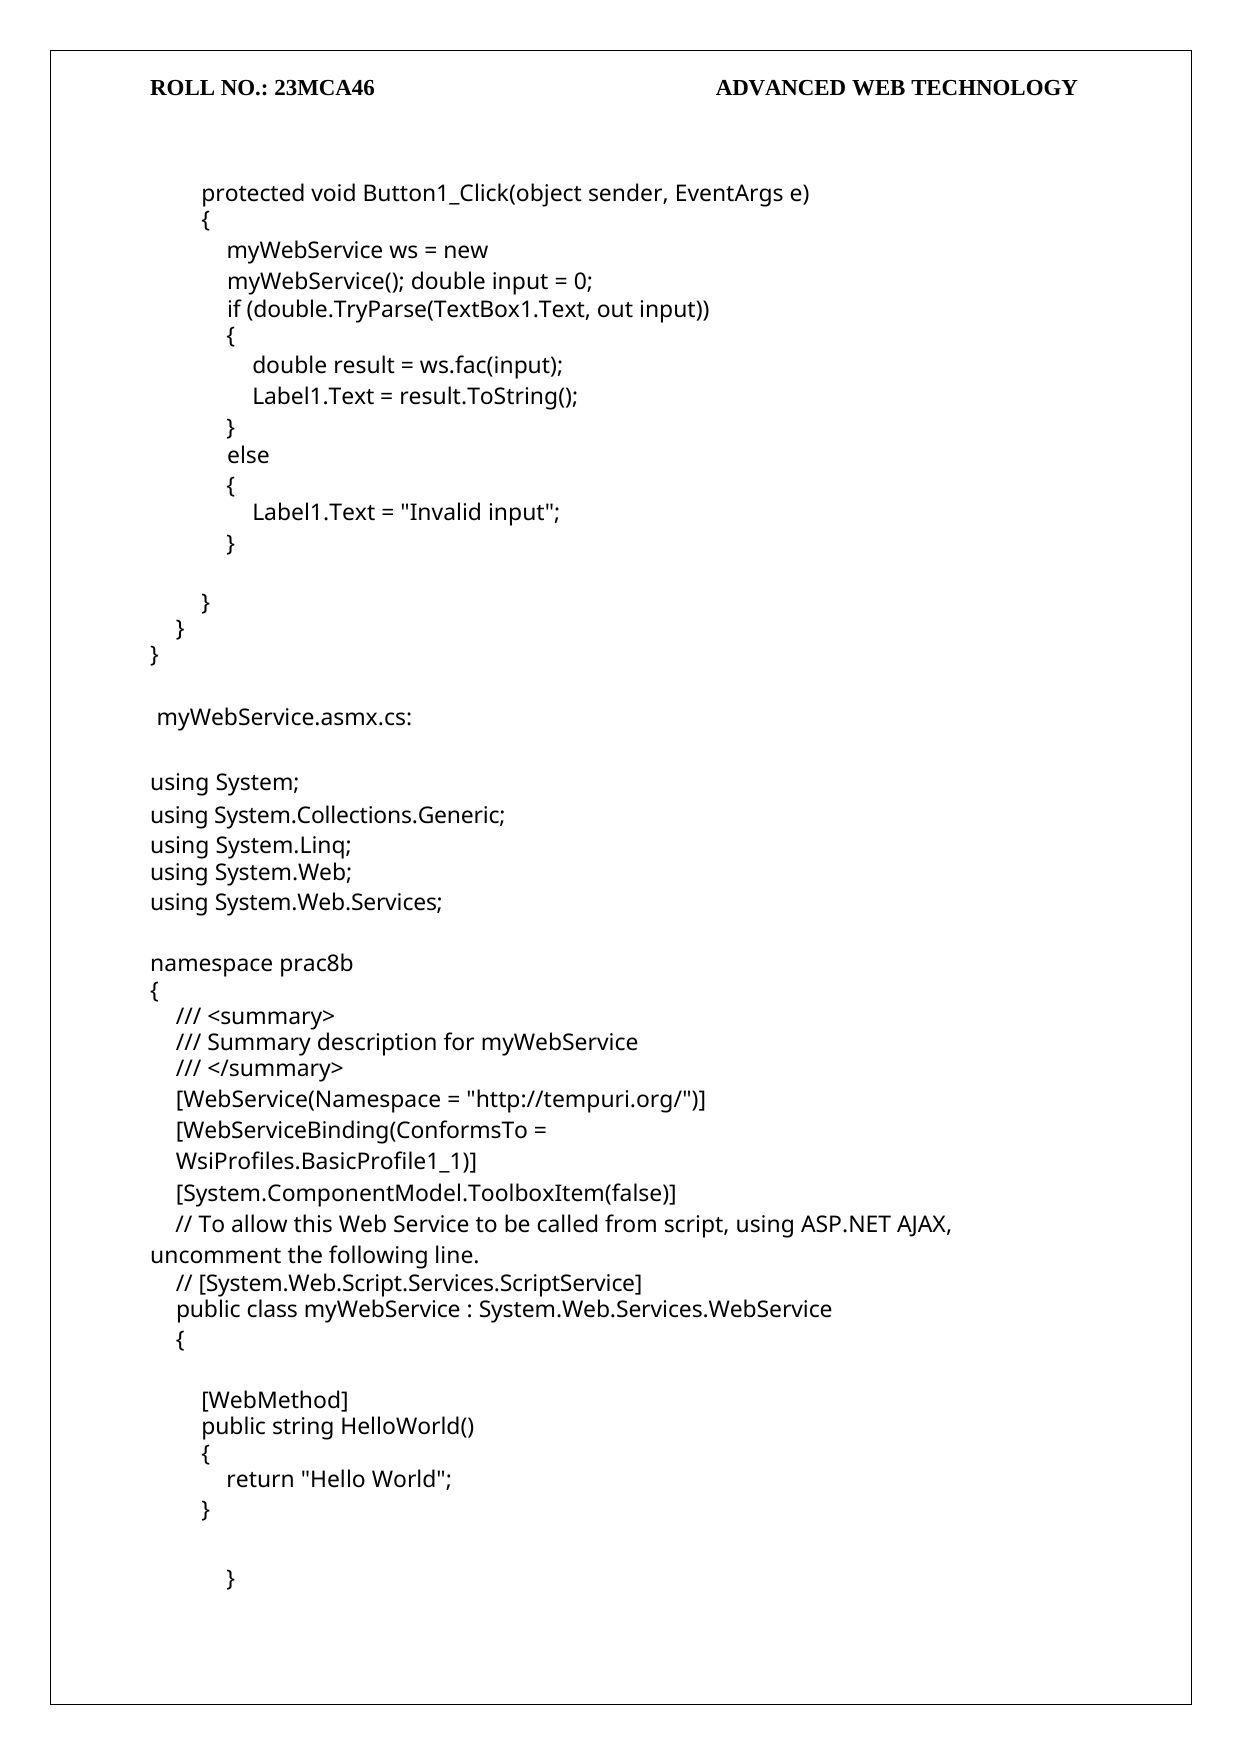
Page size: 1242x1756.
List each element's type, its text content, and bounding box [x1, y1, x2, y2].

text return "Hello World"; [226, 1466, 1106, 1493]
text using System.Web; [150, 860, 1106, 886]
text } [226, 411, 1106, 443]
text { [226, 468, 1106, 500]
text } [201, 590, 1106, 616]
text else [227, 443, 1106, 468]
text public class myWebService : System.Web.Services.WebService [176, 1296, 1106, 1322]
text /// Summary description for myWebService [176, 1030, 1106, 1056]
text { [226, 322, 1106, 348]
text { [176, 1323, 1106, 1354]
text namespace prac8b [150, 951, 1106, 977]
text [WebMethod] [201, 1388, 1106, 1414]
text myWebService.asmx.cs: [156, 701, 1106, 732]
text } [176, 616, 1106, 642]
text public string HelloWorld() [201, 1414, 1106, 1440]
text Label1.Text = "Invalid input"; [252, 500, 1106, 526]
text /// </summary> [176, 1056, 1106, 1082]
text myWebService ws = new myWebService(); double input = 0; [226, 234, 668, 296]
text { [201, 1440, 1106, 1466]
text } [150, 642, 1106, 668]
text using System.Web.Services; [150, 886, 1106, 918]
text using System; [150, 766, 1106, 798]
text if (double.TryParse(TextBox1.Text, out input)) [227, 296, 1106, 322]
text /// <summary> [176, 1003, 1106, 1030]
text // To allow this Web Service to be called from script, using ASP.NET AJAX, uncomment the following line. [150, 1208, 1075, 1270]
text // [System.Web.Script.Services.ScriptService] [176, 1270, 1106, 1296]
text { [150, 977, 1106, 1003]
text [WebService(Namespace = "http://tempuri.org/")] [WebServiceBinding(ConformsTo = WsiProfiles.BasicProfile1_1)] [System.ComponentModel.ToolboxItem(false)] [176, 1083, 835, 1208]
text double result = ws.fac(input); Label1.Text = result.ToString(); [252, 349, 648, 411]
text protected void Button1_Click(object sender, EventArgs e) [201, 181, 1106, 207]
text { [201, 207, 1106, 233]
text using System.Collections.Generic; using System.Linq; [150, 799, 506, 860]
text } [226, 526, 1106, 558]
text } [201, 1493, 1106, 1524]
